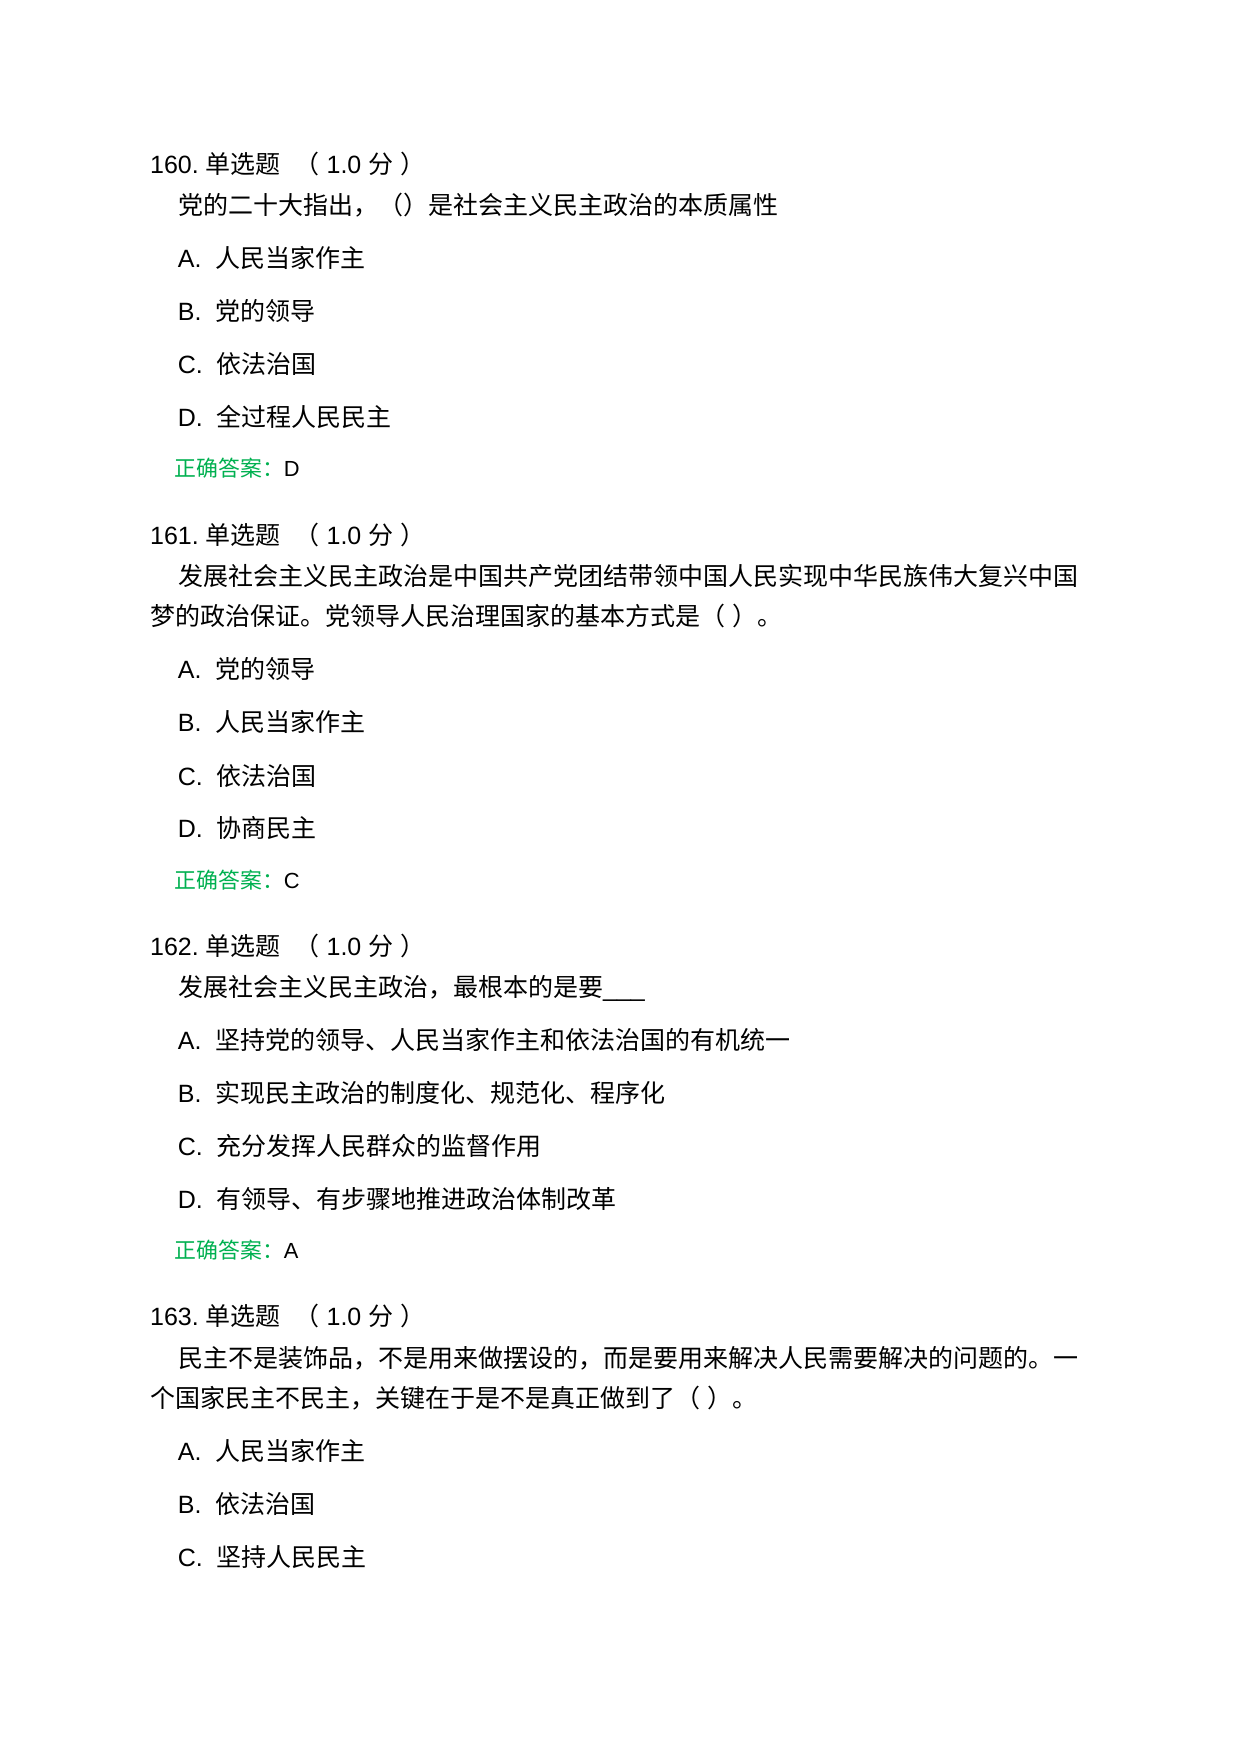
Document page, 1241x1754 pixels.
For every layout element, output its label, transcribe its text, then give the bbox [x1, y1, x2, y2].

text B. 人民当家作主 [150, 708, 1090, 737]
text A. 党的领导 [150, 655, 1090, 684]
text D. 有领导、有步骤地推进政治体制改革 [150, 1185, 1090, 1214]
text D. 全过程人民民主 [150, 403, 1090, 432]
text A. 人民当家作主 [150, 244, 1090, 273]
text 发展社会主义民主政治，最根本的是要___ [150, 973, 1090, 1002]
text B. 实现民主政治的制度化、规范化、程序化 [150, 1079, 1090, 1108]
text A. 坚持党的领导、人民当家作主和依法治国的有机统一 [150, 1026, 1090, 1055]
text 民主不是装饰品，不是用来做摆设的，而是要用来解决人民需要解决的问题的。一个国家民主不民主，关键在于是不是真正做到了（ ）。 [150, 1344, 1090, 1413]
text C. 充分发挥人民群众的监督作用 [150, 1132, 1090, 1161]
text A. 人民当家作主 [150, 1437, 1090, 1466]
text 发展社会主义民主政治是中国共产党团结带领中国人民实现中华民族伟大复兴中国梦的政治保证。党领导人民治理国家的基本方式是（ ）。 [150, 562, 1090, 631]
text B. 依法治国 [150, 1490, 1090, 1519]
text C. 依法治国 [150, 761, 1090, 790]
text C. 依法治国 [150, 350, 1090, 379]
text 党的二十大指出，（）是社会主义民主政治的本质属性 [150, 191, 1090, 220]
text 正确答案：C [150, 867, 1090, 893]
text C. 坚持人民民主 [150, 1543, 1090, 1572]
text 正确答案：D [150, 456, 1090, 482]
text 正确答案：A [150, 1238, 1090, 1263]
text D. 协商民主 [150, 814, 1090, 843]
text B. 党的领导 [150, 297, 1090, 326]
